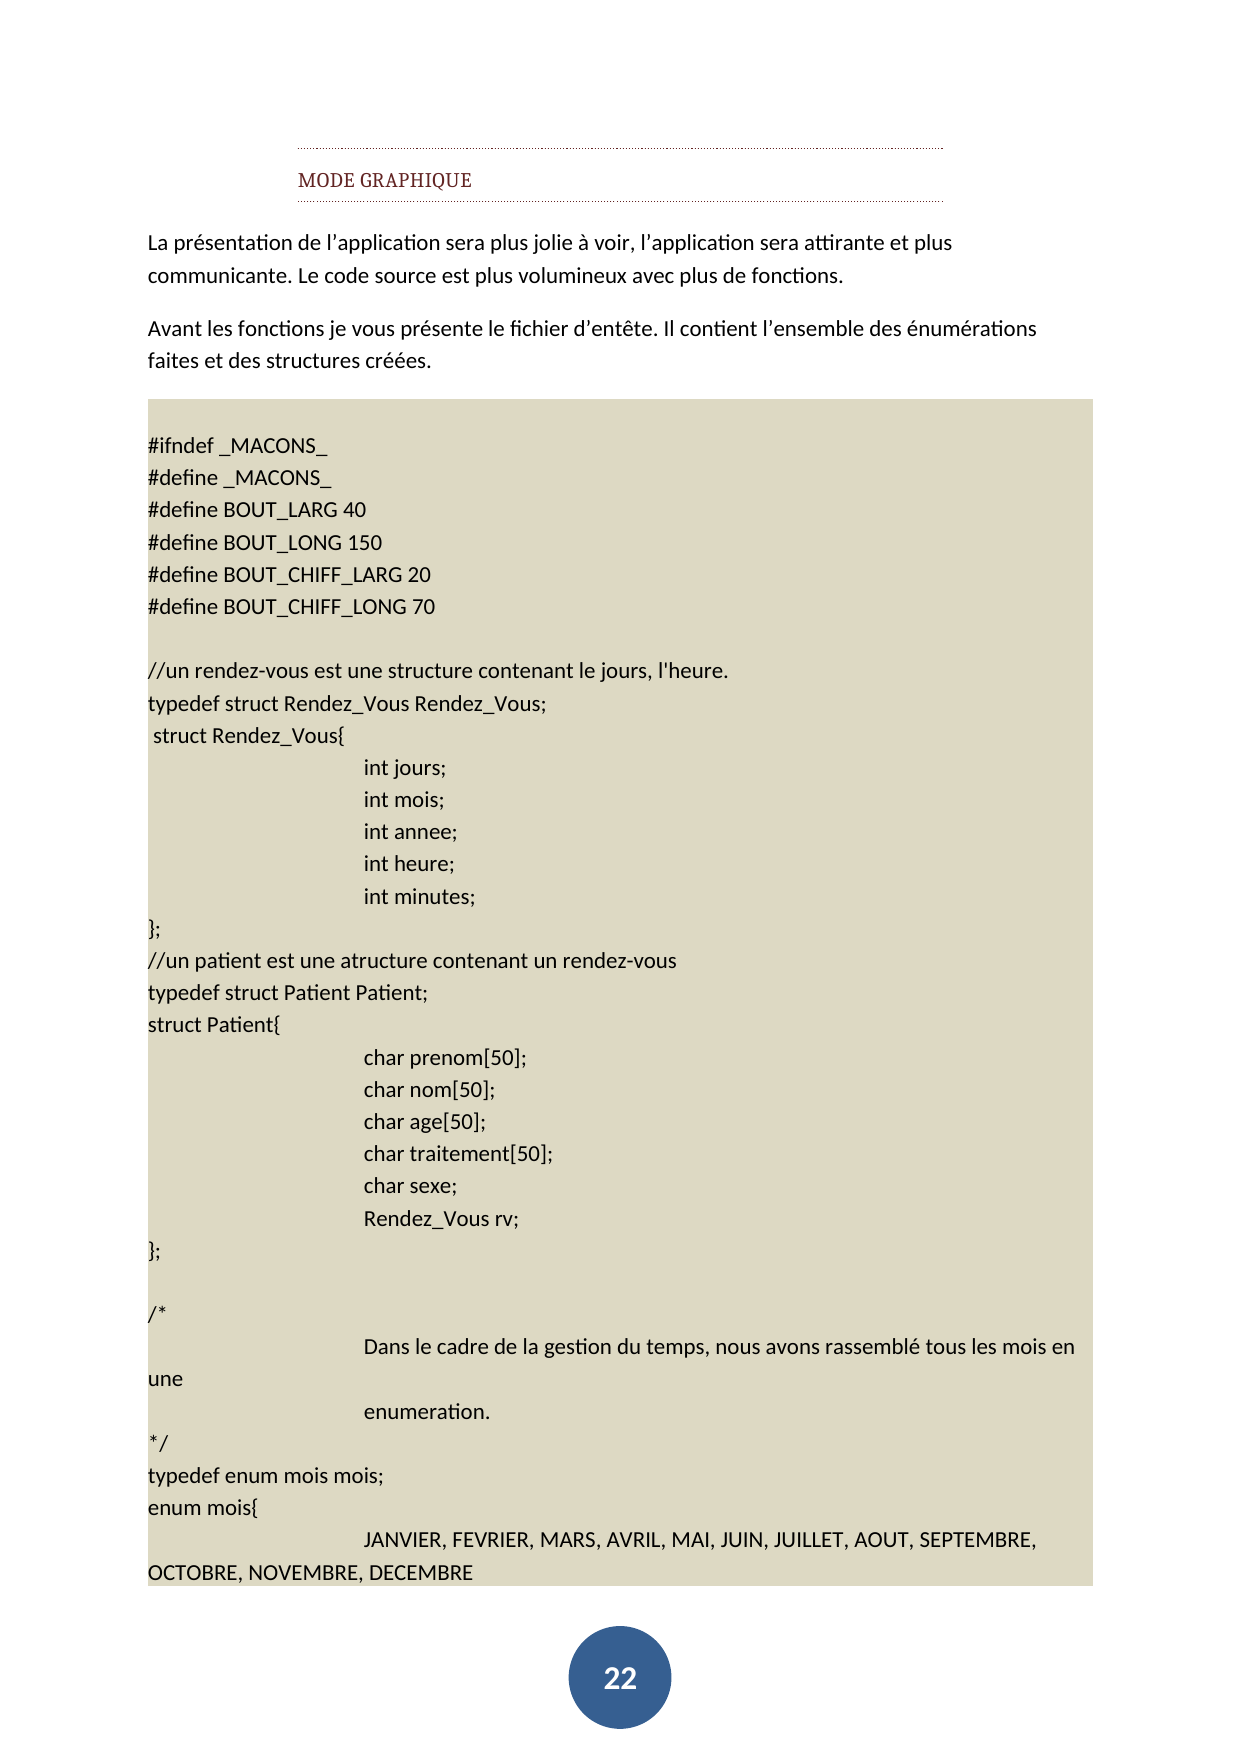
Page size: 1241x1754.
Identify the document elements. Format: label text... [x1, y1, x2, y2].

text #define BOUT_CHIFF_LARG 20 [148, 560, 1093, 588]
text int heure; [148, 849, 1093, 878]
text typedef struct Patient Patient; [148, 978, 1093, 1006]
text struct Rendez_Vous{ [148, 721, 1093, 749]
text int annee; [148, 817, 1093, 845]
text int jours; [148, 753, 1093, 781]
text /* [148, 1300, 1093, 1328]
text }; [148, 914, 1093, 942]
text enum mois{ [148, 1493, 1093, 1521]
text //un patient est une atructure contenant un rendez-vous [148, 946, 1093, 974]
text char nom[50]; [148, 1075, 1093, 1103]
text Mode graphique [298, 148, 943, 202]
text struct Patient{ [148, 1011, 1093, 1038]
text Rendez_Vous rv; [148, 1204, 1093, 1232]
text La présentation de l’application sera plus jolie à voir, l’application sera attirante et plus communicante. Le code source est plus volumineux avec plus de fonctions. [148, 228, 1093, 289]
text }; [148, 1236, 1093, 1264]
text JANVIER, FEVRIER, MARS, AVRIL, MAI, JUIN, JUILLET, AOUT, SEPTEMBRE, OCTOBRE, NOVEMBRE, DECEMBRE [148, 1526, 1093, 1586]
text char age[50]; [148, 1107, 1093, 1135]
text Dans le cadre de la gestion du temps, nous avons rassemblé tous les mois en une [148, 1332, 1093, 1393]
text #define BOUT_LARG 40 [148, 496, 1093, 523]
text typedef enum mois mois; [148, 1461, 1093, 1489]
text char prenom[50]; [148, 1043, 1093, 1071]
text #ifndef _MACONS_ [148, 431, 1093, 459]
text */ [148, 1429, 1093, 1457]
text int minutes; [148, 882, 1093, 910]
text #define BOUT_LONG 150 [148, 528, 1093, 556]
text #define _MACONS_ [148, 463, 1093, 491]
text //un rendez-vous est une structure contenant le jours, l'heure. [148, 656, 1093, 684]
text char sexe; [148, 1171, 1093, 1199]
text char traitement[50]; [148, 1139, 1093, 1167]
text #define BOUT_CHIFF_LONG 70 [148, 592, 1093, 620]
text Avant les fonctions je vous présente le fichier d’entête. Il contient l’ensemble des énumérations faites et des structures créées. [148, 314, 1093, 374]
text int mois; [148, 785, 1093, 813]
text typedef struct Rendez_Vous Rendez_Vous; [148, 689, 1093, 717]
text enumeration. [148, 1397, 1093, 1425]
